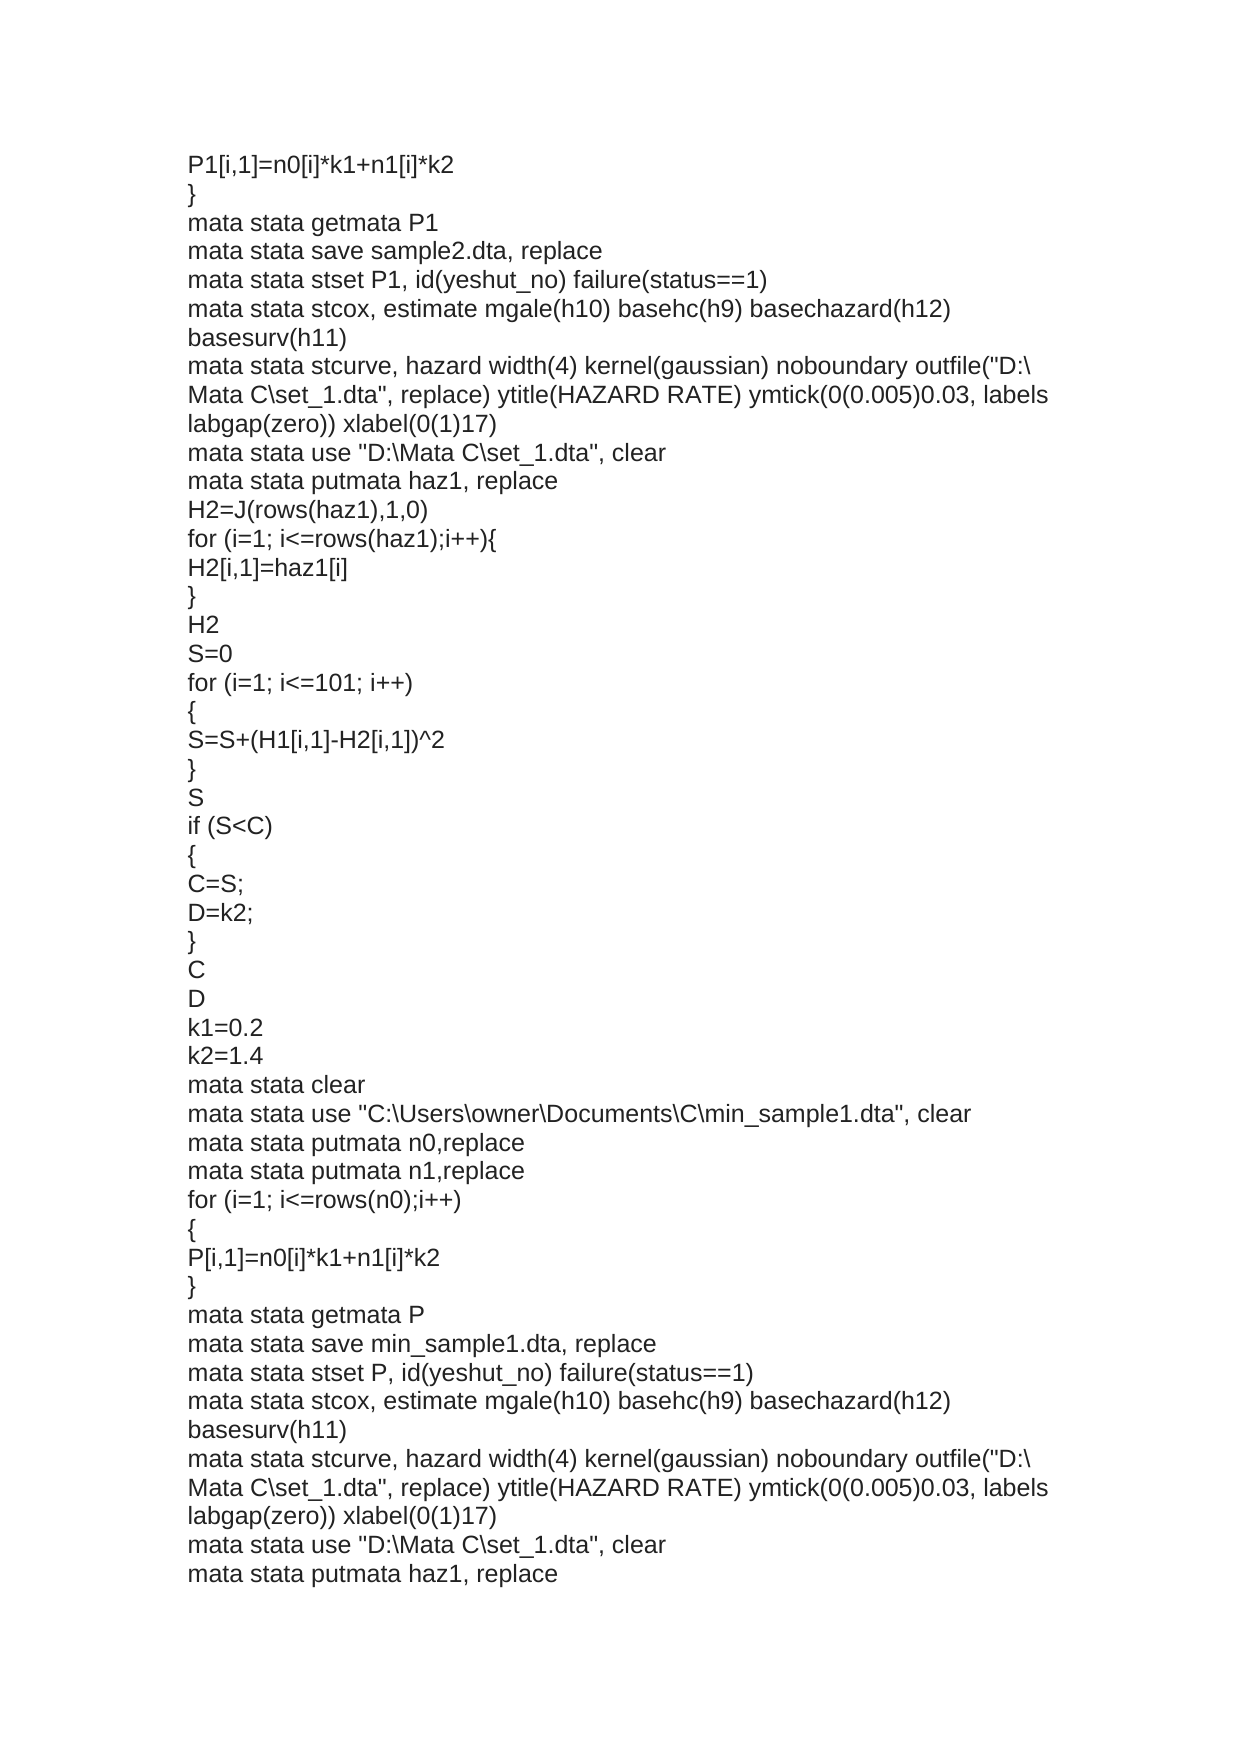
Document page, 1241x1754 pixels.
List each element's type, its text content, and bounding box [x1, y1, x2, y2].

text { [187, 840, 1053, 869]
text mata stata clear [187, 1070, 1053, 1099]
text D [187, 984, 1053, 1012]
text S [187, 782, 1053, 811]
text P1[i,1]=n0[i]*k1+n1[i]*k2 [187, 150, 1053, 179]
text { [187, 696, 1053, 725]
text mata stata save sample2.dta, replace [187, 236, 1053, 265]
text mata stata stcurve, hazard width(4) kernel(gaussian) noboundary outfile("D:\Mata C\set_1.dta", replace) ytitle(HAZARD RATE) ymtick(0(0.005)0.03, labels labgap(zero)) xlabel(0(1)17) [187, 351, 1053, 437]
text mata stata stcurve, hazard width(4) kernel(gaussian) noboundary outfile("D:\Mata C\set_1.dta", replace) ytitle(HAZARD RATE) ymtick(0(0.005)0.03, labels labgap(zero)) xlabel(0(1)17) [187, 1444, 1053, 1530]
text k2=1.4 [187, 1041, 1053, 1070]
text H2=J(rows(haz1),1,0) [187, 495, 1053, 524]
text mata stata putmata haz1, replace [187, 466, 1053, 495]
text } [187, 581, 1053, 610]
text mata stata use "D:\Mata C\set_1.dta", clear [187, 1530, 1053, 1559]
text mata stata stset P, id(yeshut_no) failure(status==1) [187, 1357, 1053, 1386]
text } [187, 926, 1053, 955]
text H2 [187, 610, 1053, 639]
text } [187, 754, 1053, 782]
text mata stata stset P1, id(yeshut_no) failure(status==1) [187, 265, 1053, 294]
text C [187, 955, 1053, 984]
text mata stata use "D:\Mata C\set_1.dta", clear [187, 437, 1053, 466]
text { [187, 1214, 1053, 1242]
text mata stata putmata haz1, replace [187, 1559, 1053, 1587]
text S=S+(H1[i,1]-H2[i,1])^2 [187, 725, 1053, 754]
text } [187, 1271, 1053, 1300]
text for (i=1; i<=101; i++) [187, 667, 1053, 696]
text mata stata save min_sample1.dta, replace [187, 1329, 1053, 1357]
text } [187, 179, 1053, 207]
text k1=0.2 [187, 1012, 1053, 1041]
text for (i=1; i<=rows(haz1);i++){ [187, 524, 1053, 552]
text D=k2; [187, 897, 1053, 926]
text H2[i,1]=haz1[i] [187, 552, 1053, 581]
text mata stata use "C:\Users\owner\Documents\C\min_sample1.dta", clear [187, 1099, 1053, 1127]
text P[i,1]=n0[i]*k1+n1[i]*k2 [187, 1242, 1053, 1271]
text mata stata getmata P1 [187, 207, 1053, 236]
text mata stata putmata n0,replace [187, 1127, 1053, 1156]
text mata stata getmata P [187, 1300, 1053, 1329]
text if (S<C) [187, 811, 1053, 840]
text mata stata stcox, estimate mgale(h10) basehc(h9) basechazard(h12) basesurv(h11) [187, 1386, 1053, 1444]
text mata stata stcox, estimate mgale(h10) basehc(h9) basechazard(h12) basesurv(h11) [187, 294, 1053, 351]
text S=0 [187, 639, 1053, 667]
text mata stata putmata n1,replace [187, 1156, 1053, 1185]
text C=S; [187, 869, 1053, 897]
text for (i=1; i<=rows(n0);i++) [187, 1185, 1053, 1214]
